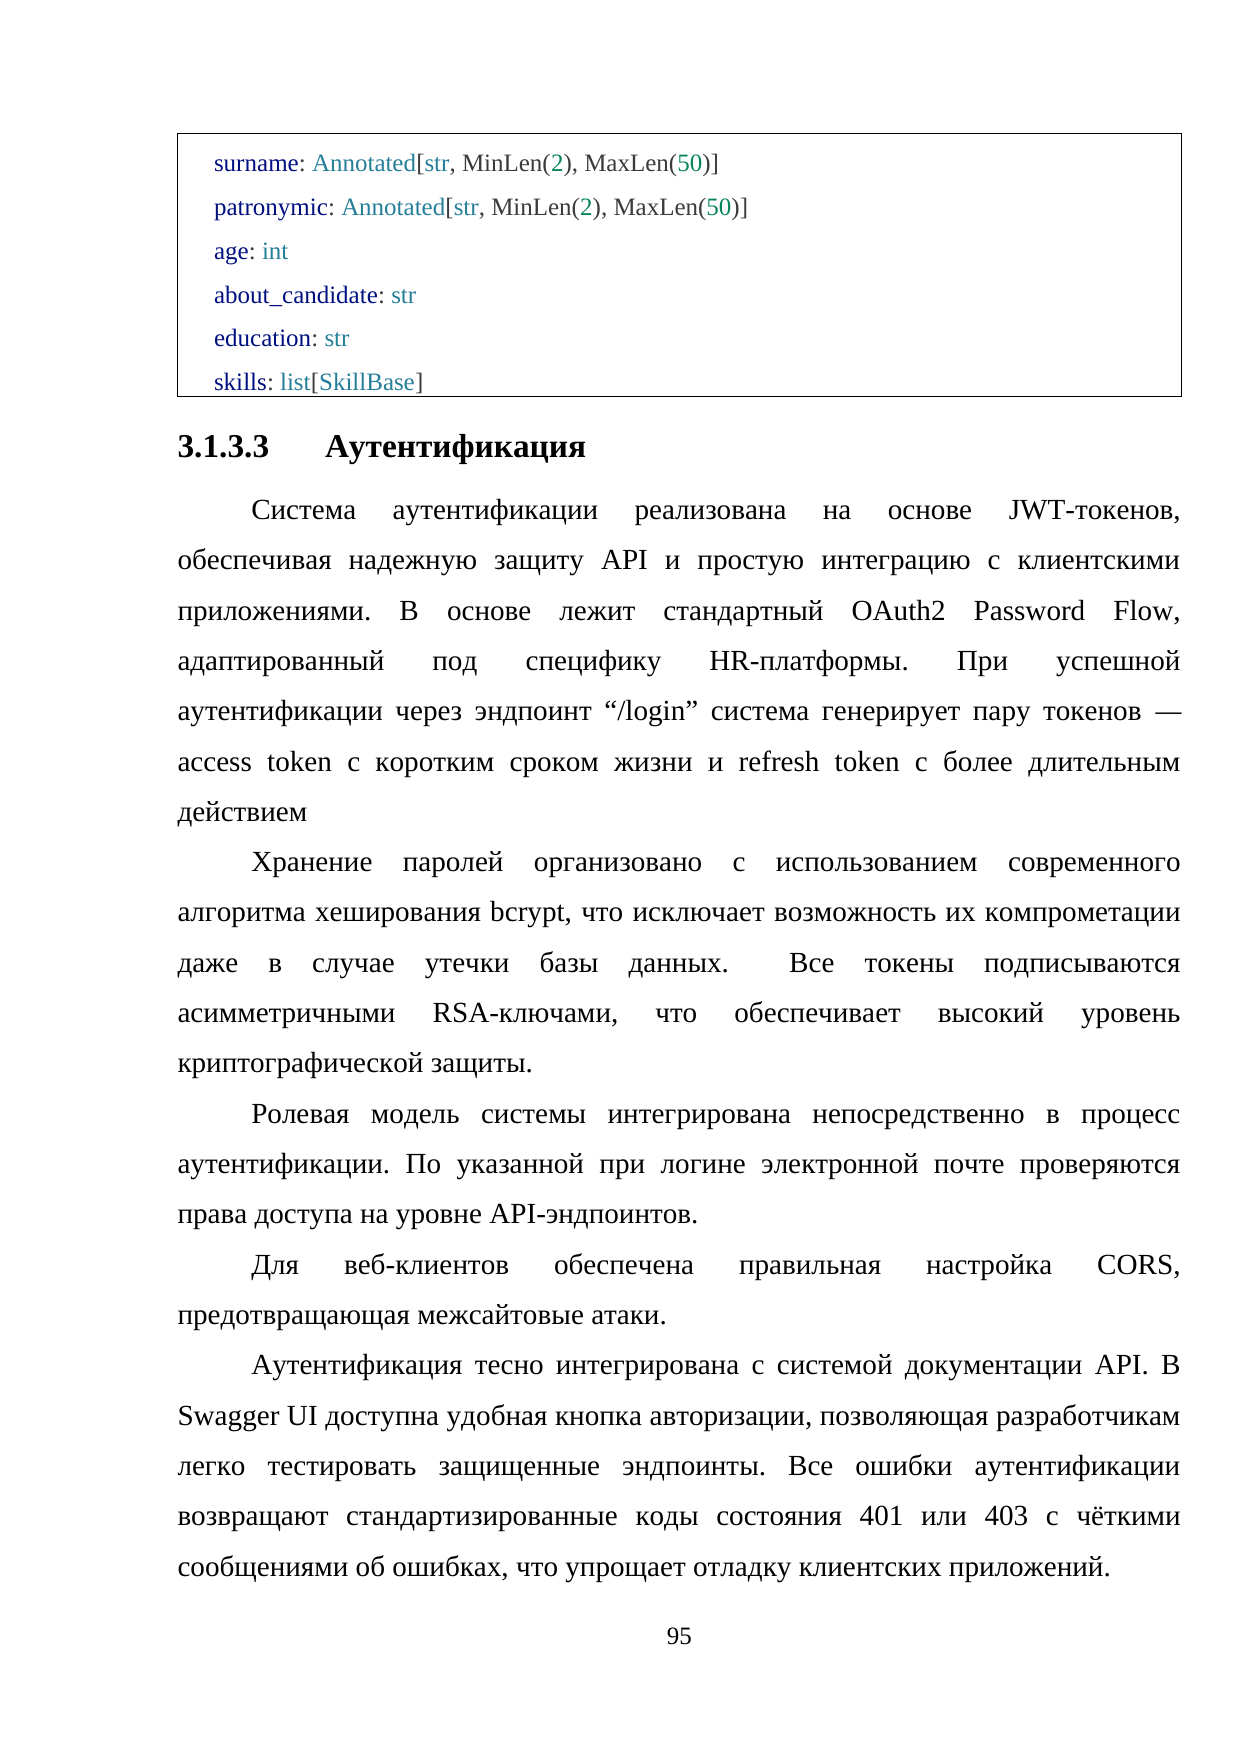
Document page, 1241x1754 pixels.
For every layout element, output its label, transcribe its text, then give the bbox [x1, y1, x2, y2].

text Хранение паролей организовано с использованием современного алгоритма хеширования bcrypt, что исключает возможность их компрометации даже в случае утечки базы данных. Все токены подписываются асимметричными RSA-ключами, что обеспечивает высокий уровень криптографической защиты. [177, 844, 1181, 1079]
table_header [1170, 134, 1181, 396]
text Аутентификация тесно интегрирована с системой документации API. В Swagger UI доступна удобная кнопка авторизации, позволяющая разработчикам легко тестировать защищенные эндпоинты. Все ошибки аутентификации возвращают стандартизированные коды состояния 401 или 403 с чёткими сообщениями об ошибках, что упрощает отладку клиентских приложений. [177, 1347, 1181, 1582]
text Для веб-клиентов обеспечена правильная настройка CORS, предотвращающая межсайтовые атаки. [177, 1247, 1181, 1331]
text Система аутентификации реализована на основе JWT-токенов, обеспечивая надежную защиту API и простую интеграцию с клиентскими приложениями. В основе лежит стандартный OAuth2 Password Flow, адаптированный под специфику HR-платформы. При успешной аутентификации через эндпоинт “/login” система генерирует пару токенов — access token с коротким сроком жизни и refresh token с более длительным действием [177, 492, 1181, 827]
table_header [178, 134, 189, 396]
text Ролевая модель системы интегрирована непосредственно в процесс аутентификации. По указанной при логине электронной почте проверяются права доступа на уровне API-эндпоинтов. [177, 1096, 1181, 1230]
subtitle Аутентификация [177, 426, 1181, 464]
